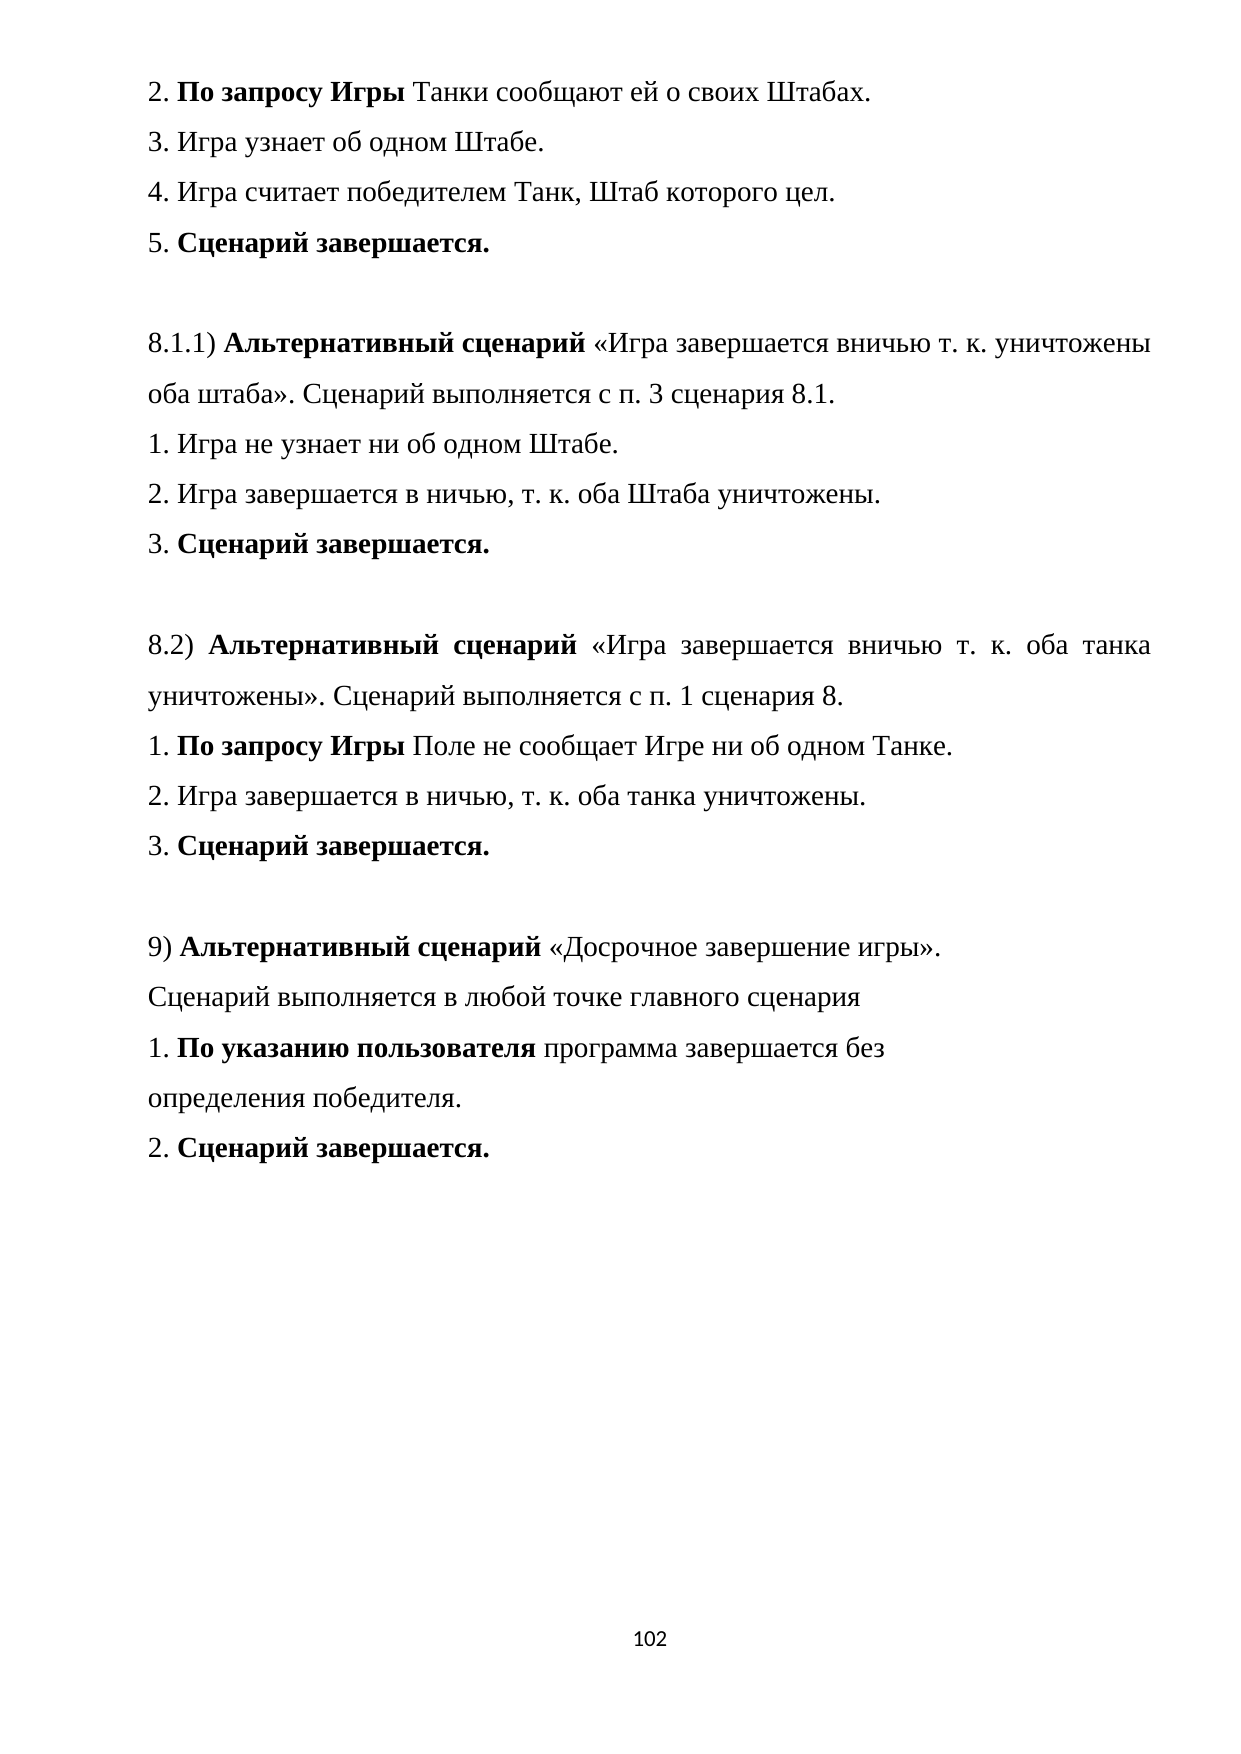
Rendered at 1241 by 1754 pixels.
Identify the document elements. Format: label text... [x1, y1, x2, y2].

text 8.1.1) Альтернативный сценарий «Игра завершается вничью т. к. уничтожены оба штаба». Сценарий выполняется с п. 3 сценария 8.1. [148, 325, 1152, 409]
text 9) Альтернативный сценарий «Досрочное завершение игры». [148, 929, 1152, 963]
text определения победителя. [148, 1080, 1152, 1114]
text 1. Игра не узнает ни об одном Штабе. [148, 426, 1152, 459]
text 3. Сценарий завершается. [148, 527, 1152, 560]
text 2. Игра завершается в ничью, т. к. оба танка уничтожены. [148, 778, 1152, 812]
text 3. Игра узнает об одном Штабе. [148, 124, 1152, 158]
text 2. Игра завершается в ничью, т. к. оба Штаба уничтожены. [148, 476, 1152, 510]
text Сценарий выполняется в любой точке главного сценария [148, 979, 1152, 1013]
text 2. По запросу Игры Танки сообщают ей о своих Штабах. [148, 74, 1152, 107]
text 3. Сценарий завершается. [148, 828, 1152, 862]
text 5. Сценарий завершается. [148, 225, 1152, 258]
text 1. По указанию пользователя программа завершается без [148, 1030, 1152, 1063]
text 2. Сценарий завершается. [148, 1130, 1152, 1164]
text 4. Игра считает победителем Танк, Штаб которого цел. [148, 174, 1152, 208]
text 1. По запросу Игры Поле не сообщает Игре ни об одном Танке. [148, 728, 1152, 761]
text 8.2) Альтернативный сценарий «Игра завершается вничью т. к. оба танка уничтожены». Сценарий выполняется с п. 1 сценария 8. [148, 627, 1152, 711]
